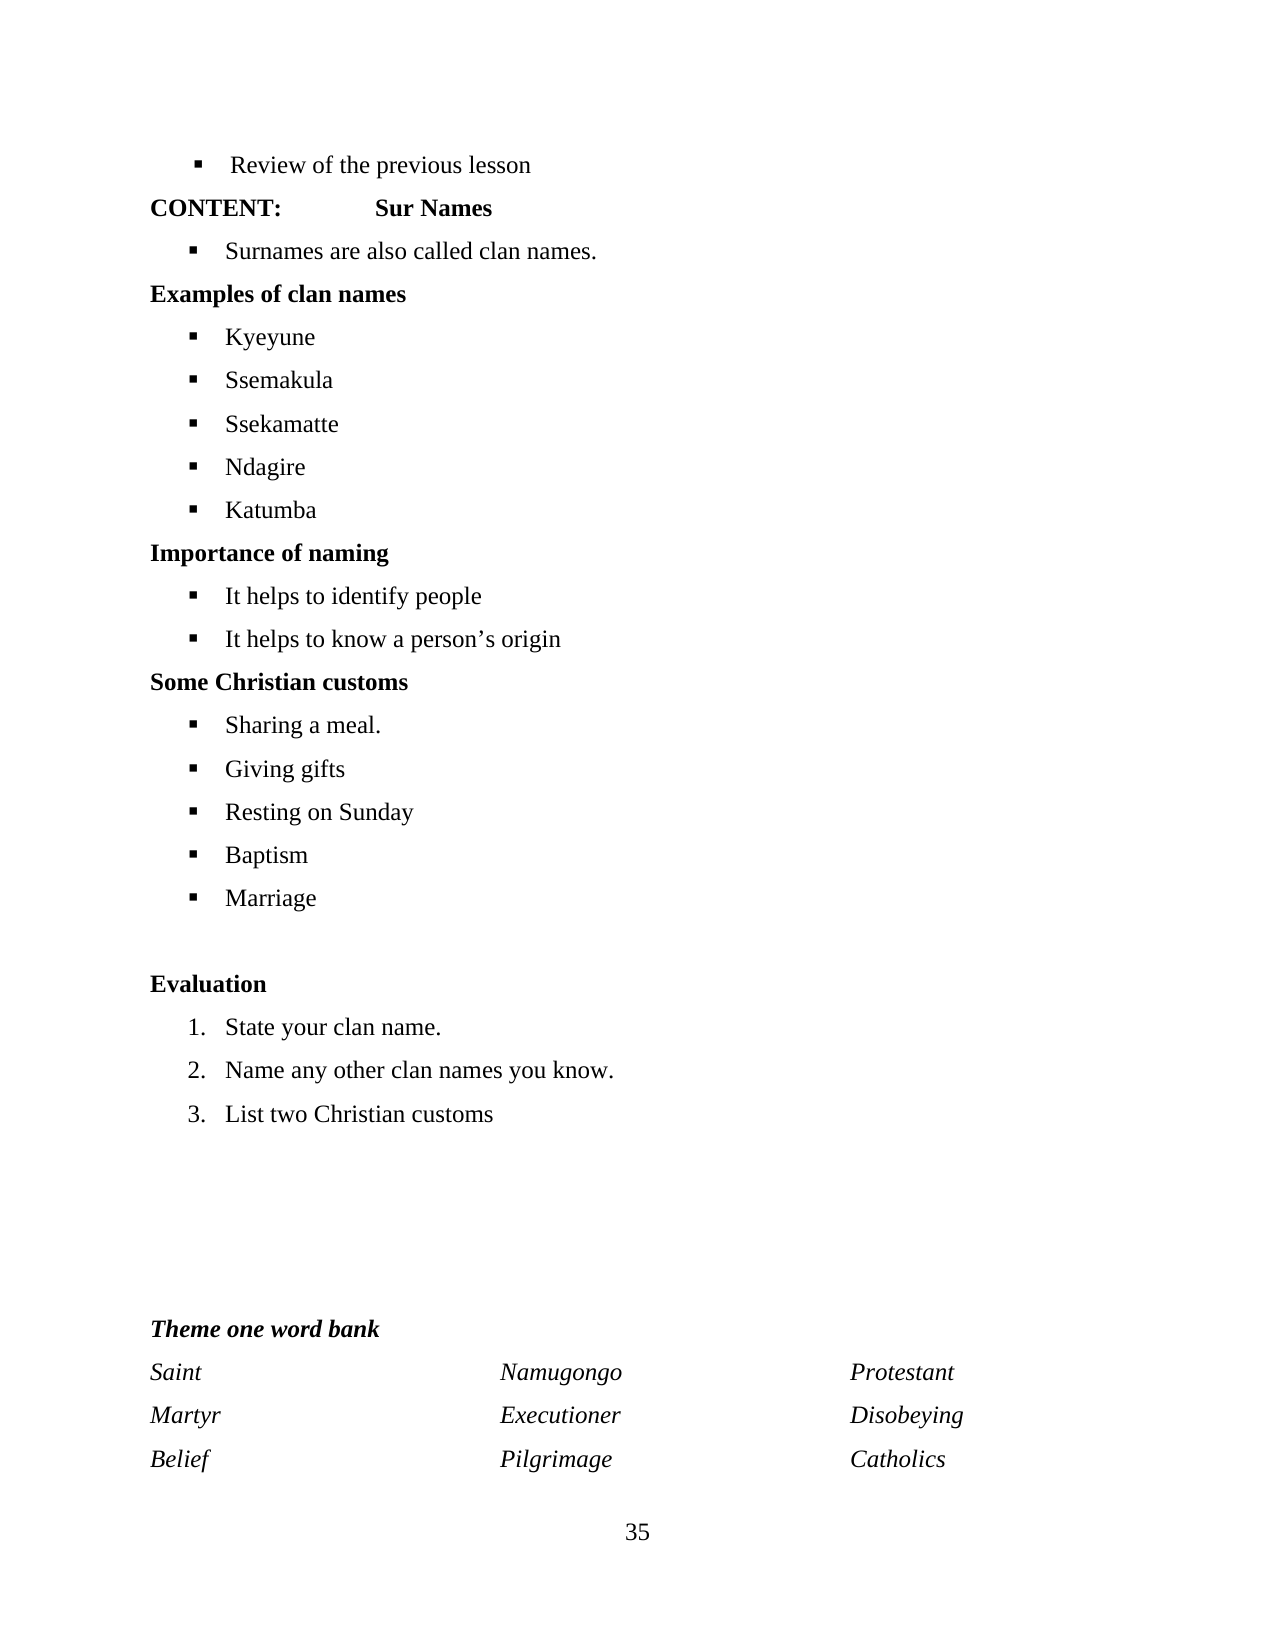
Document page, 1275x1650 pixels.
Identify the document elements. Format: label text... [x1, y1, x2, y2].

list Kyeyune [187, 322, 1125, 351]
list State your clan name. [187, 1012, 1125, 1041]
text Some Christian customs [150, 667, 1125, 696]
list Marriage [187, 883, 1125, 912]
list Ssekamatte [187, 409, 1125, 437]
list Katumba [187, 495, 1125, 524]
list Ssemakula [187, 366, 1125, 394]
list It helps to know a person’s origin [187, 624, 1125, 653]
text Executioner [500, 1401, 775, 1429]
text Saint [150, 1357, 425, 1386]
text Theme one word bank [150, 1314, 1125, 1343]
text Importance of naming [150, 538, 1125, 567]
list Baptism [187, 840, 1125, 869]
list It helps to identify people [187, 581, 1125, 610]
text Martyr [150, 1401, 425, 1429]
text Evaluation [150, 969, 1125, 998]
list Sharing a meal. [187, 711, 1125, 739]
list Name any other clan names you know. [187, 1056, 1125, 1084]
list Resting on Sunday [187, 797, 1125, 826]
text Pilgrimage [500, 1444, 775, 1472]
list Surnames are also called clan names. [187, 236, 1125, 265]
list List two Christian customs [187, 1099, 1125, 1127]
text Protestant [850, 1357, 1125, 1386]
text CONTENT: Sur Names [150, 193, 1125, 222]
list Giving gifts [187, 754, 1125, 782]
list Ndagire [187, 452, 1125, 481]
text Catholics [850, 1444, 1125, 1472]
text Belief [150, 1444, 425, 1472]
text Examples of clan names [150, 279, 1125, 308]
list Review of the previous lesson [192, 150, 1125, 179]
text Namugongo [500, 1357, 775, 1386]
text Disobeying [850, 1401, 1125, 1429]
